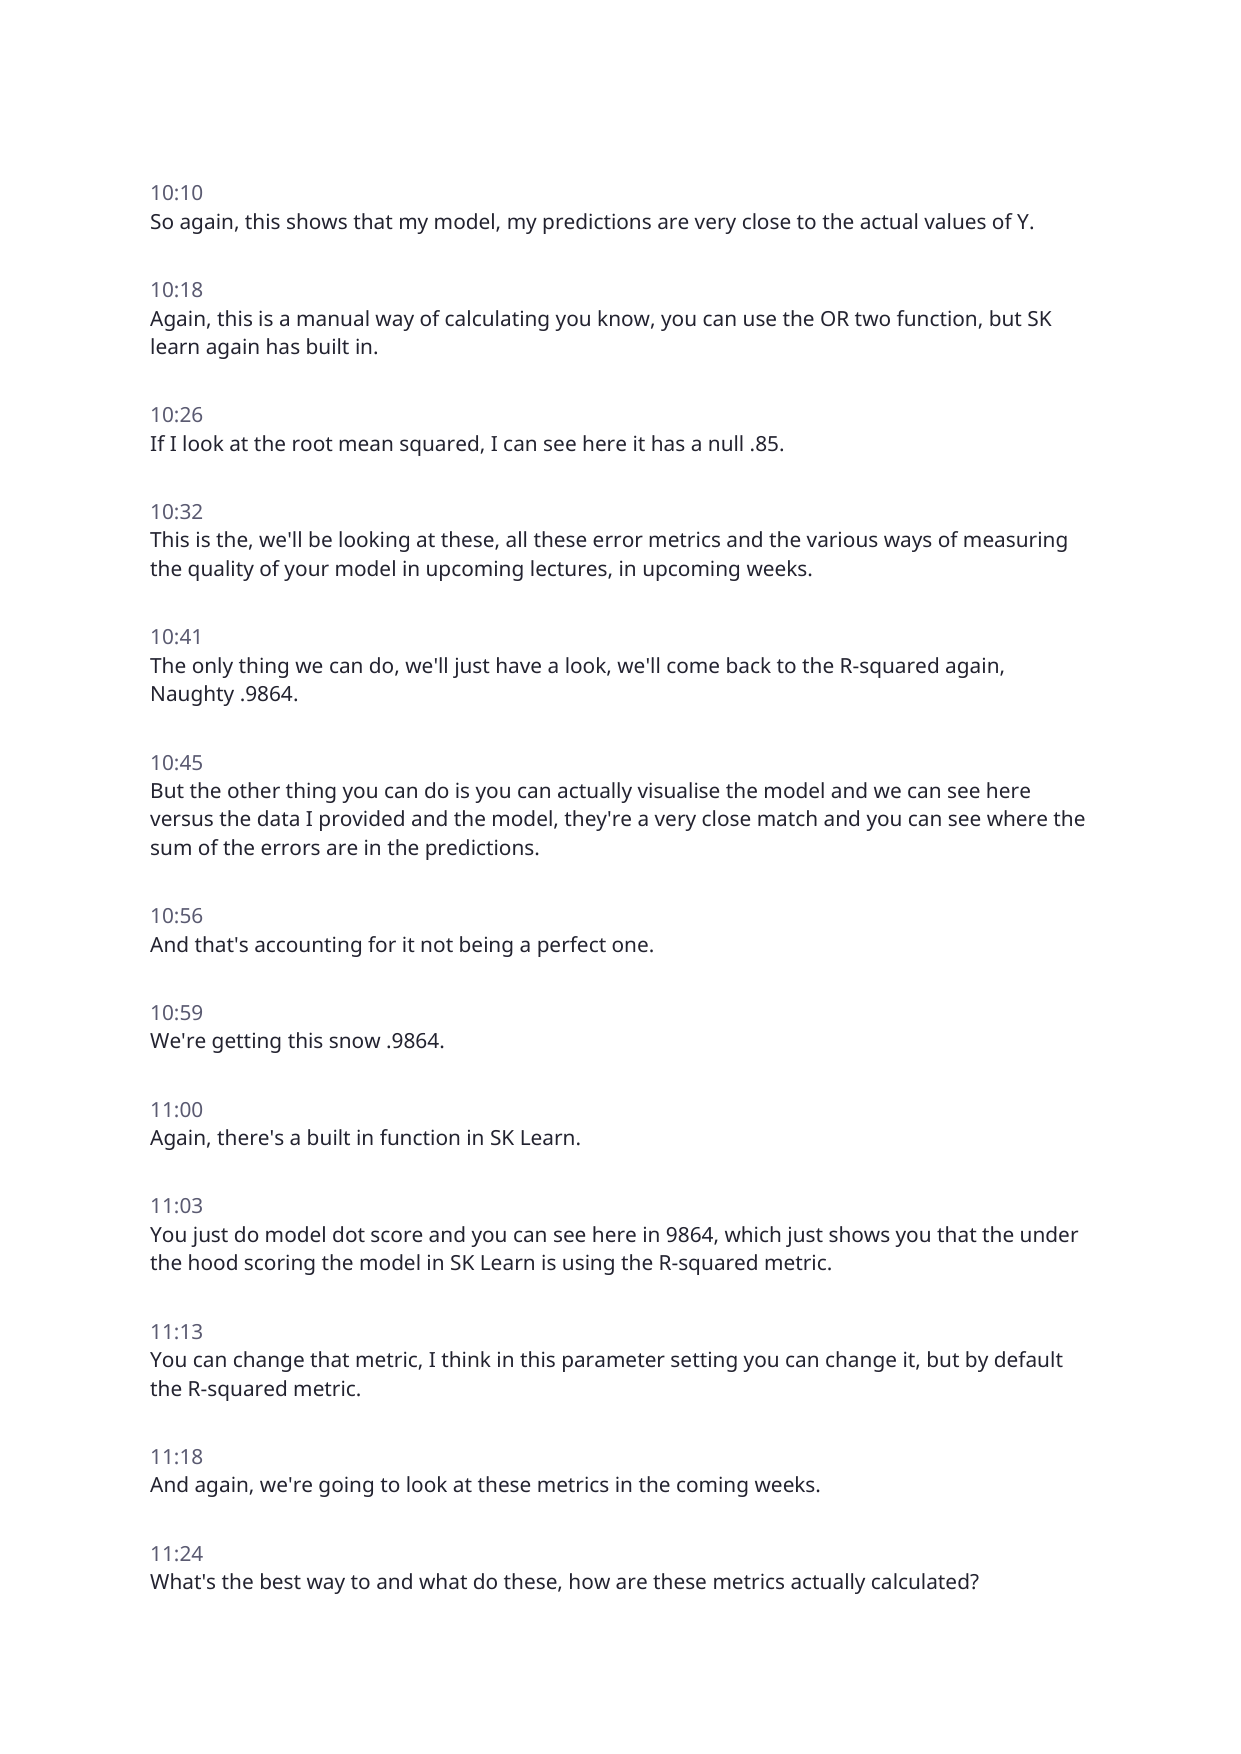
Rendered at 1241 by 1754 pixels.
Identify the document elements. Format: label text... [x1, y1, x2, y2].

text 10:32 This is the, we'll be looking at these, all these error metrics and the various ways of measuring the quality of your model in upcoming lectures, in upcoming weeks. [150, 469, 1090, 582]
text 11:00 Again, there's a built in function in SK Learn. [150, 1066, 1090, 1152]
text 11:03 You just do model dot score and you can see here in 9864, which just shows you that the under the hood scoring the model in SK Learn is using the R-squared metric. [150, 1163, 1090, 1277]
text 10:56 And that's accounting for it not being a perfect one. [150, 873, 1090, 958]
text 10:59 We're getting this snow .9864. [150, 969, 1090, 1055]
text 10:10 So again, this shows that my model, my predictions are very close to the actual values of Y. [150, 150, 1090, 235]
text 10:45 But the other thing you can do is you can actually visualise the model and we can see here versus the data I provided and the model, they're a very close match and you can see where the sum of the errors are in the predictions. [150, 719, 1090, 861]
text 11:18 And again, we're going to look at these metrics in the coming weeks. [150, 1413, 1090, 1499]
text 10:41 The only thing we can do, we'll just have a look, we'll come back to the R-squared again, Naughty .9864. [150, 594, 1090, 708]
text 11:13 You can change that metric, I think in this parameter setting you can change it, but by default the R-squared metric. [150, 1288, 1090, 1402]
text 10:26 If I look at the root mean squared, I can see here it has a null .85. [150, 372, 1090, 457]
text 11:24 What's the best way to and what do these, how are these metrics actually calculated? [150, 1510, 1090, 1596]
text 10:18 Again, this is a manual way of calculating you know, you can use the OR two function, but SK learn again has built in. [150, 247, 1090, 361]
